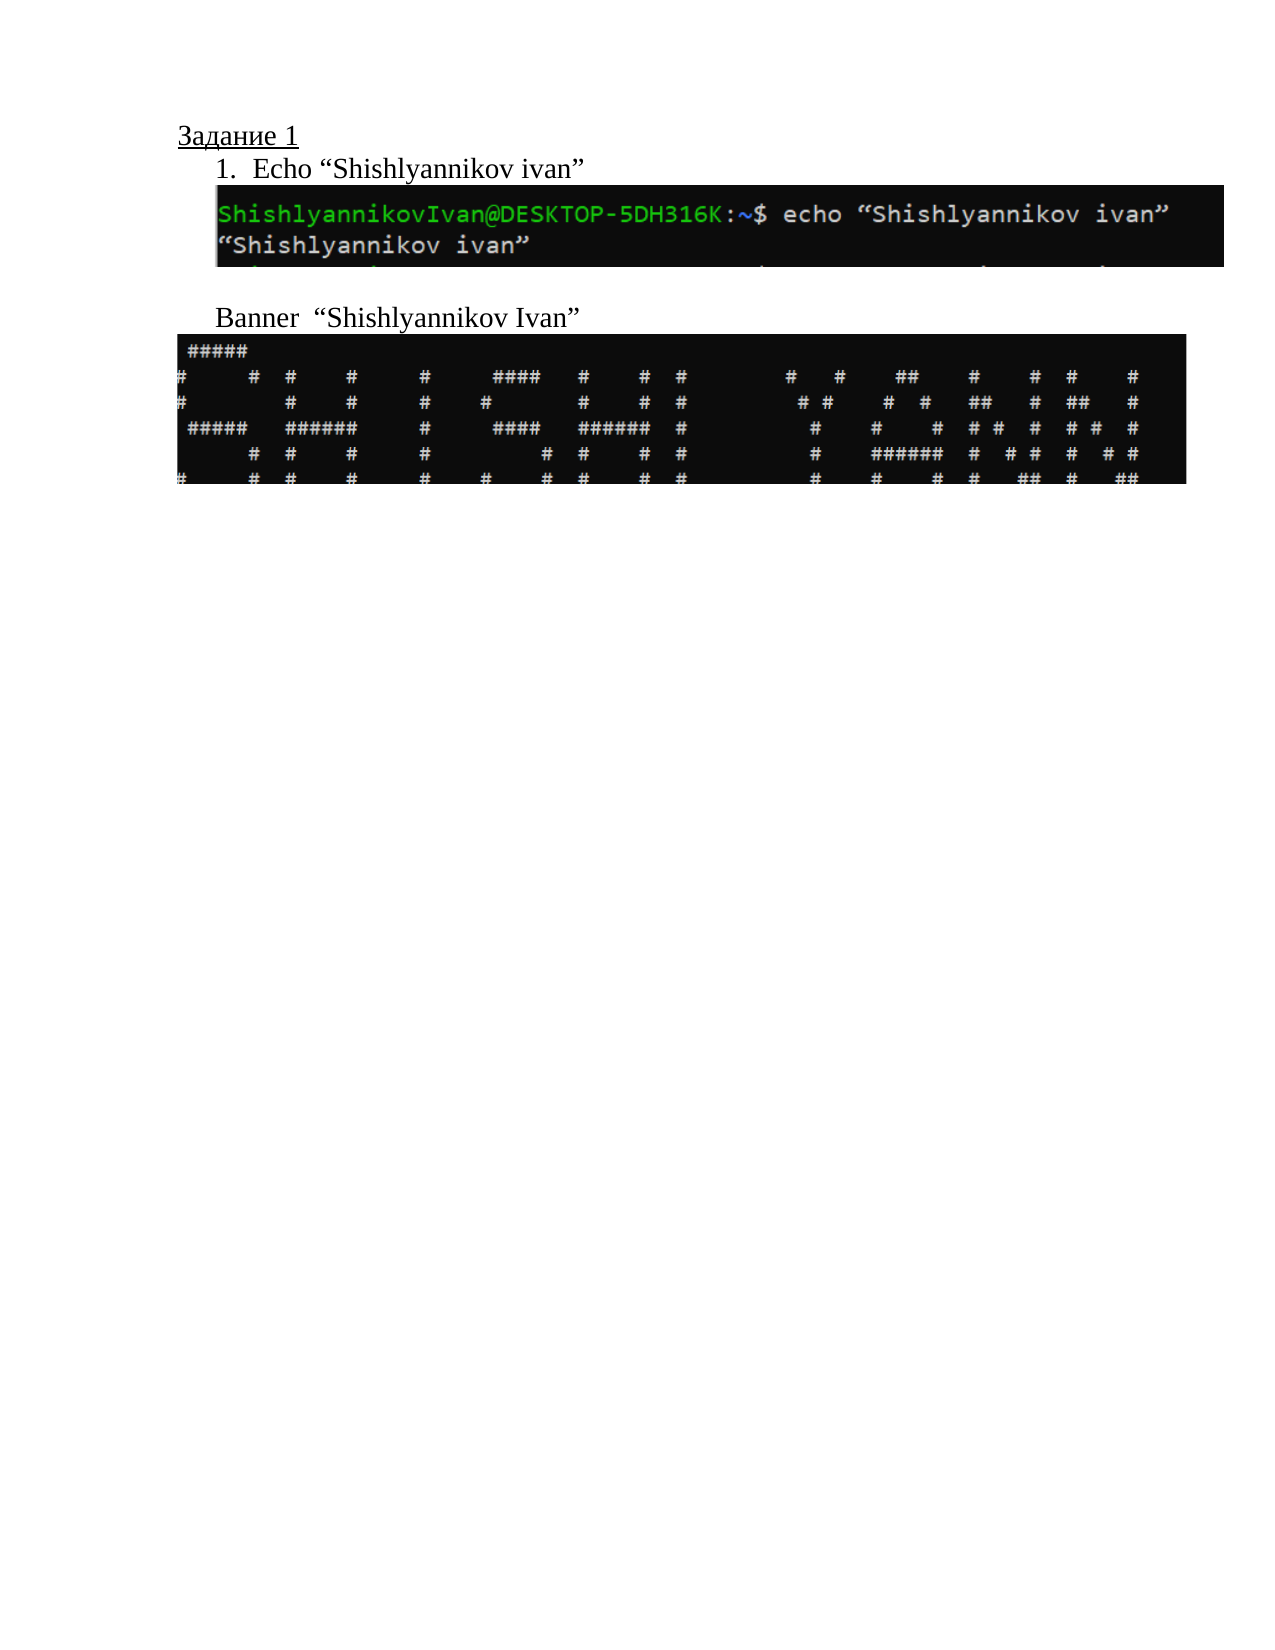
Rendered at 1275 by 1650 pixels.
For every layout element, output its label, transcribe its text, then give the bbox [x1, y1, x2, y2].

picture [177, 334, 1187, 484]
text Banner “Shishlyannikov Ivan” [215, 301, 1186, 334]
text Задание 1 [177, 118, 1186, 152]
picture [214, 185, 1224, 267]
list Echo “Shishlyannikov ivan” [215, 152, 1186, 185]
